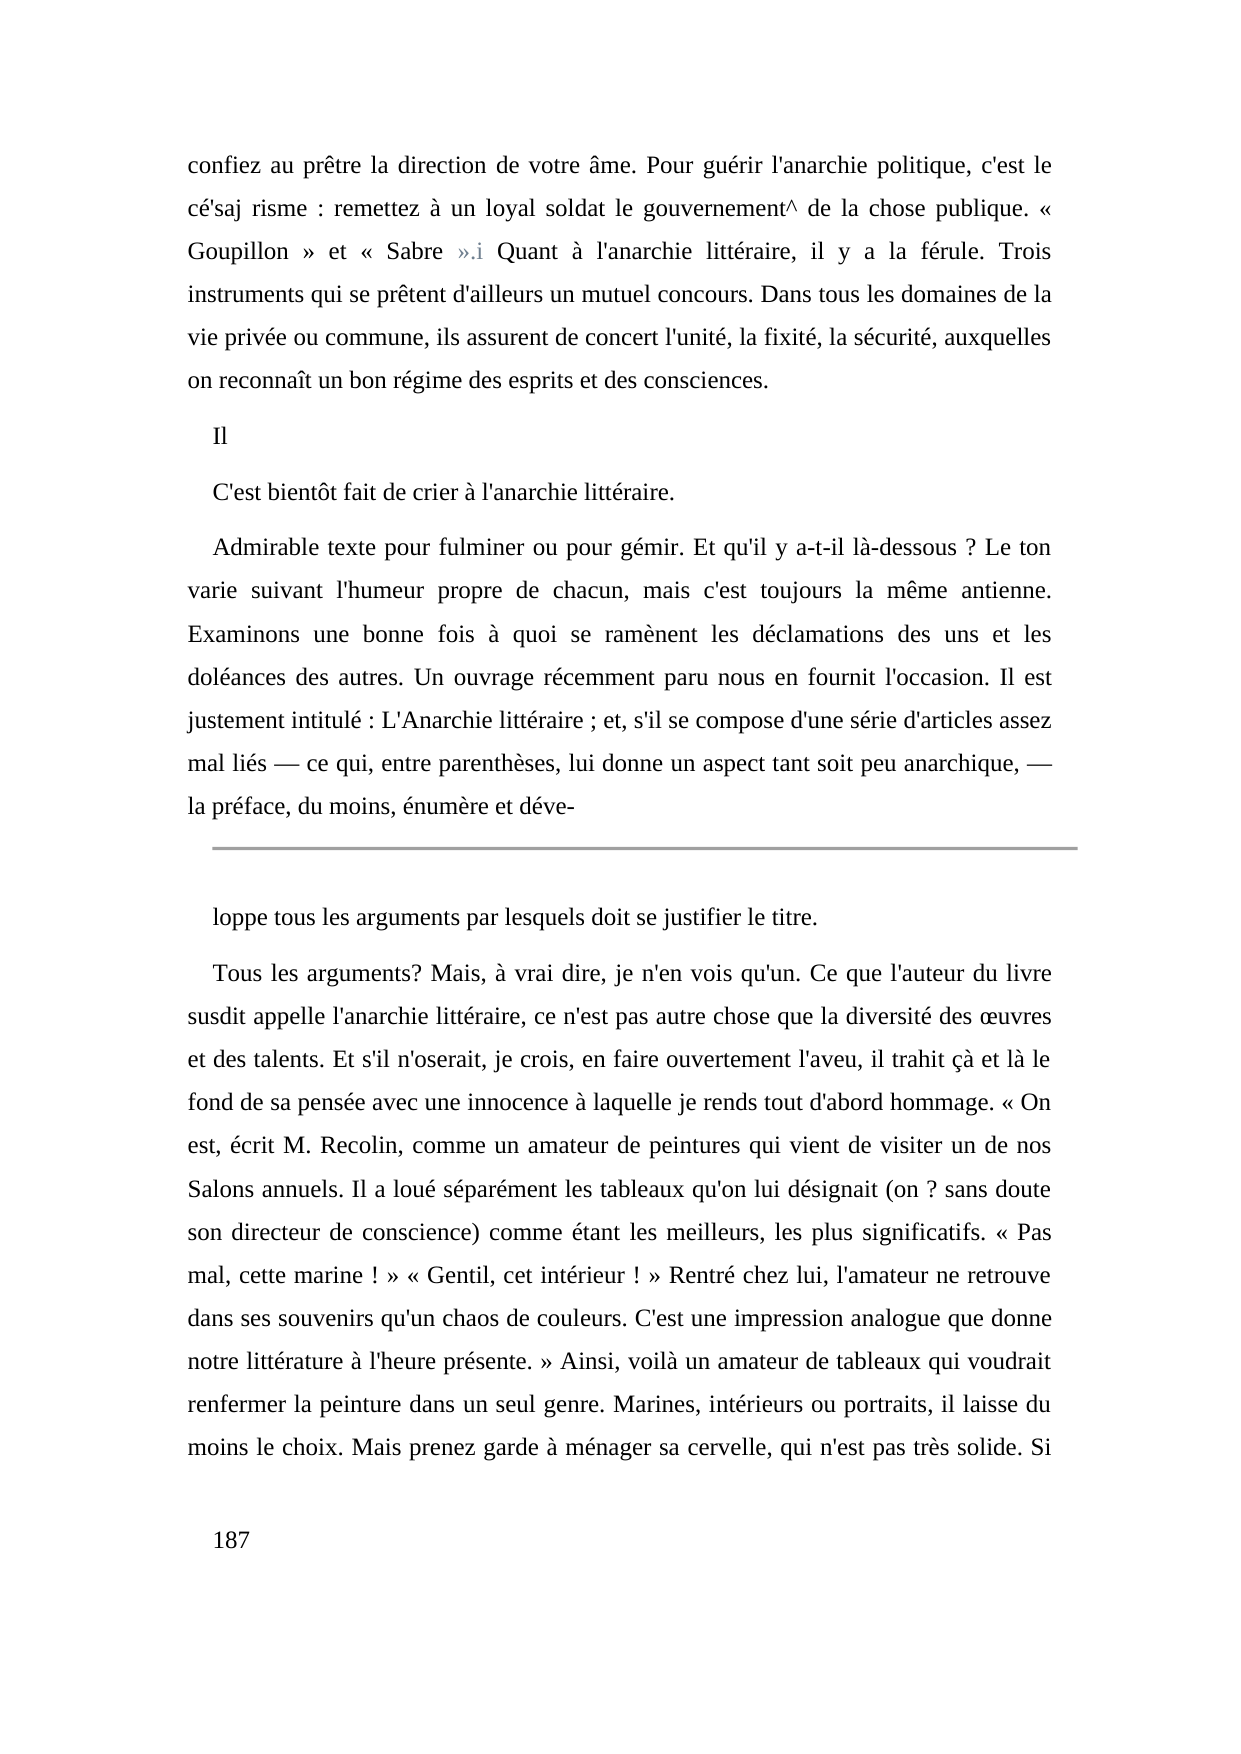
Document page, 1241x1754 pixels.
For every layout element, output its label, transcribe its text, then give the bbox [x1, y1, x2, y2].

text Admirable texte pour fulminer ou pour gémir. Et qu'il y a-t-il là-dessous ? Le ton varie suivant l'humeur propre de chacun, mais c'est toujours la même antienne. Examinons une bonne fois à quoi se ramènent les déclamations des uns et les doléances des autres. Un ouvrage récemment paru nous en fournit l'occasion. Il est justement intitulé : L'Anarchie littéraire ; et, s'il se compose d'une série d'articles assez mal liés — ce qui, entre parenthèses, lui donne un aspect tant soit peu anarchique, — la préface, du moins, énumère et déve- [187, 532, 1053, 820]
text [187, 150, 1053, 394]
text loppe tous les arguments par lesquels doit se justifier le titre. [187, 902, 1053, 931]
text Il [187, 421, 1053, 450]
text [187, 958, 1053, 1461]
text C'est bientôt fait de crier à l'anarchie littéraire. [187, 477, 1053, 506]
